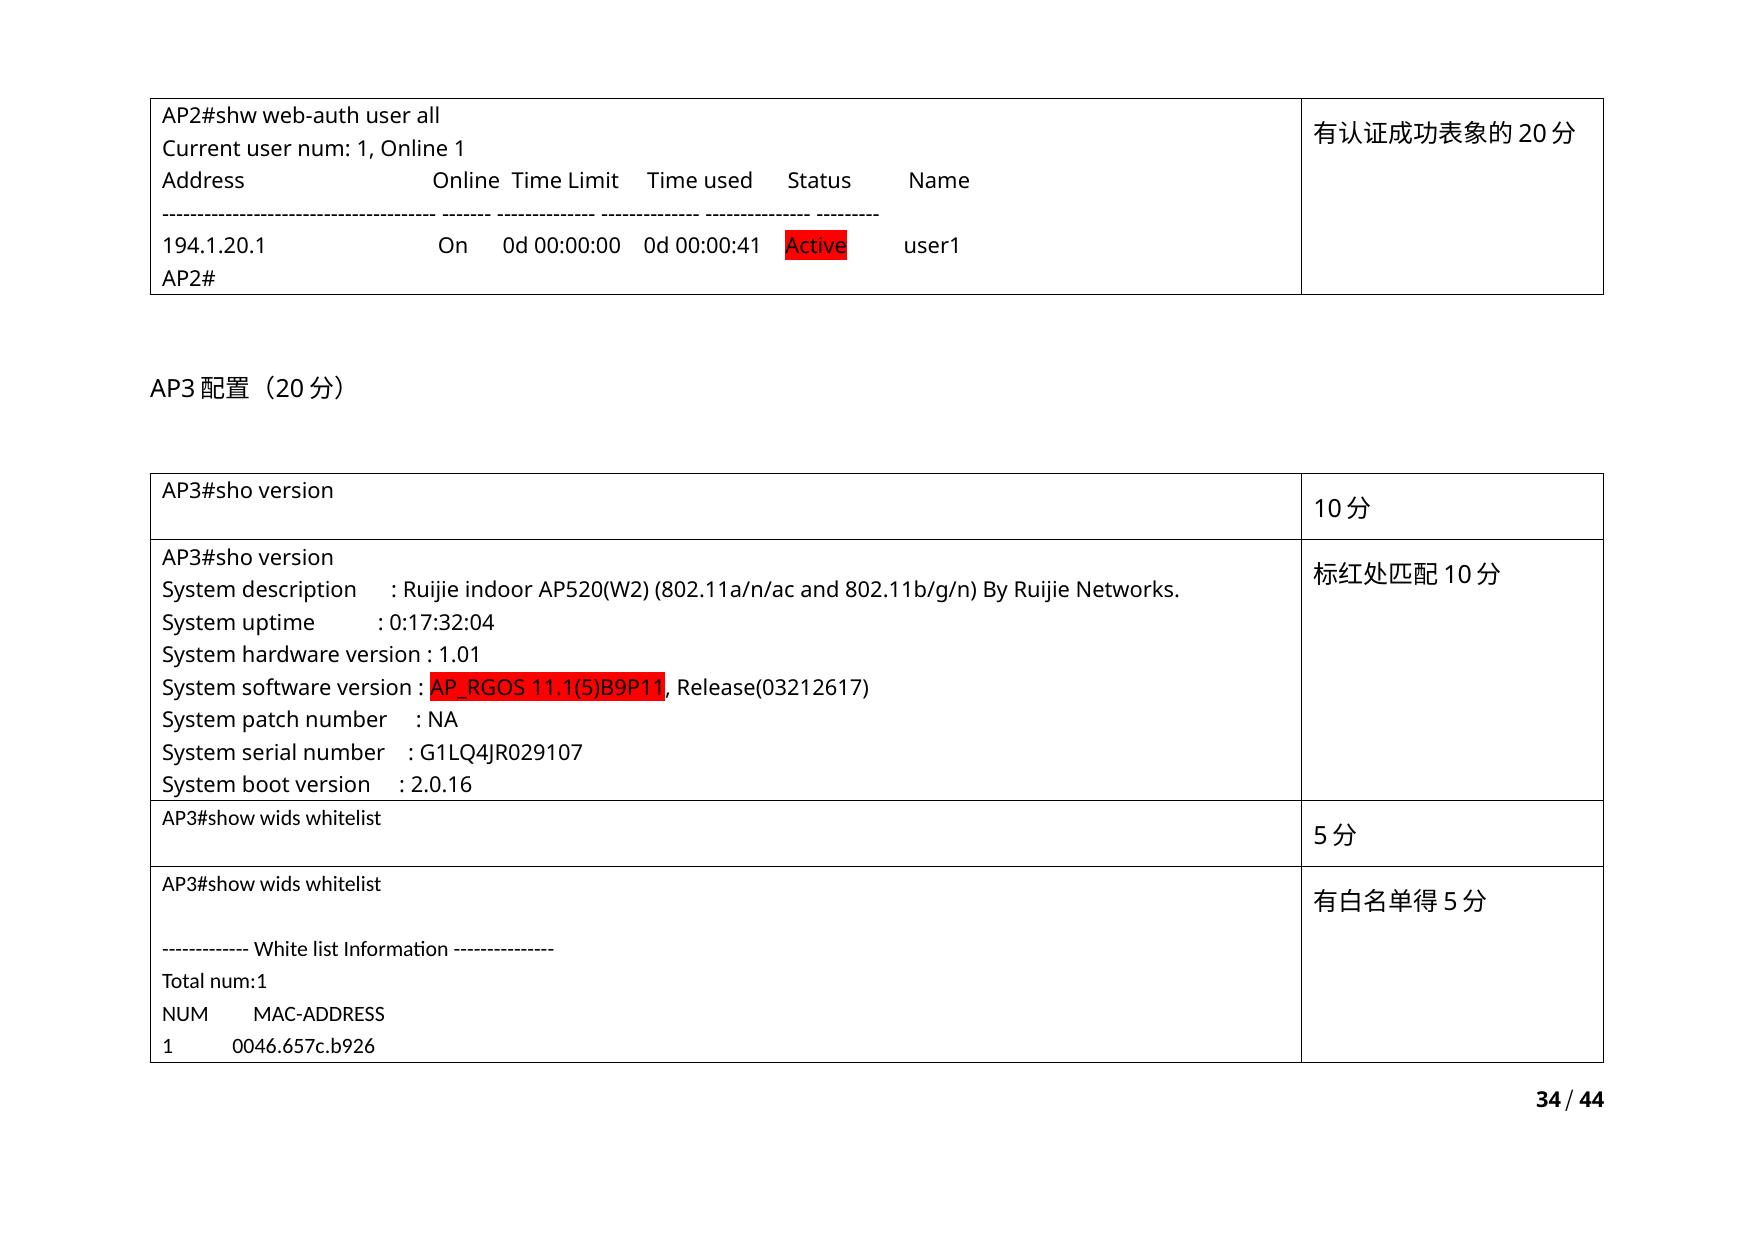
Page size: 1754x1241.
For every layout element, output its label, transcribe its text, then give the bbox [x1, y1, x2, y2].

subtitle AP3配置（20分） [150, 354, 1604, 419]
table_cell 标红处匹配10分 [1302, 540, 1603, 800]
table_cell 5分 [1302, 801, 1603, 866]
table_cell AP2#shw web-auth user all Current user num: 1, Online 1 Address Online Time Limit Time used Status Name --------------------------------------- ------- -------------- -------------- --------------- --------- 194.1.20.1 On 0d 00:00:00 0d 00:00:41 Active user1 AP2# [151, 99, 1301, 294]
table_cell AP3#show wids whitelist [151, 801, 1301, 866]
table_header AP3#sho version [151, 474, 1301, 539]
table_cell 有白名单得5分 [1302, 867, 1603, 1062]
table_cell AP3#sho version System description : Ruijie indoor AP520(W2) (802.11a/n/ac and 802.11b/g/n) By Ruijie Networks. System uptime : 0:17:32:04 System hardware version : 1.01 System software version : AP_RGOS 11.1(5)B9P11, Release(03212617) System patch number : NA System serial number : G1LQ4JR029107 System boot version : 2.0.16 [151, 540, 1301, 800]
table_cell 有认证成功表象的20分 [1302, 99, 1603, 294]
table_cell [151, 867, 1301, 1062]
table_header 10分 [1302, 474, 1603, 539]
